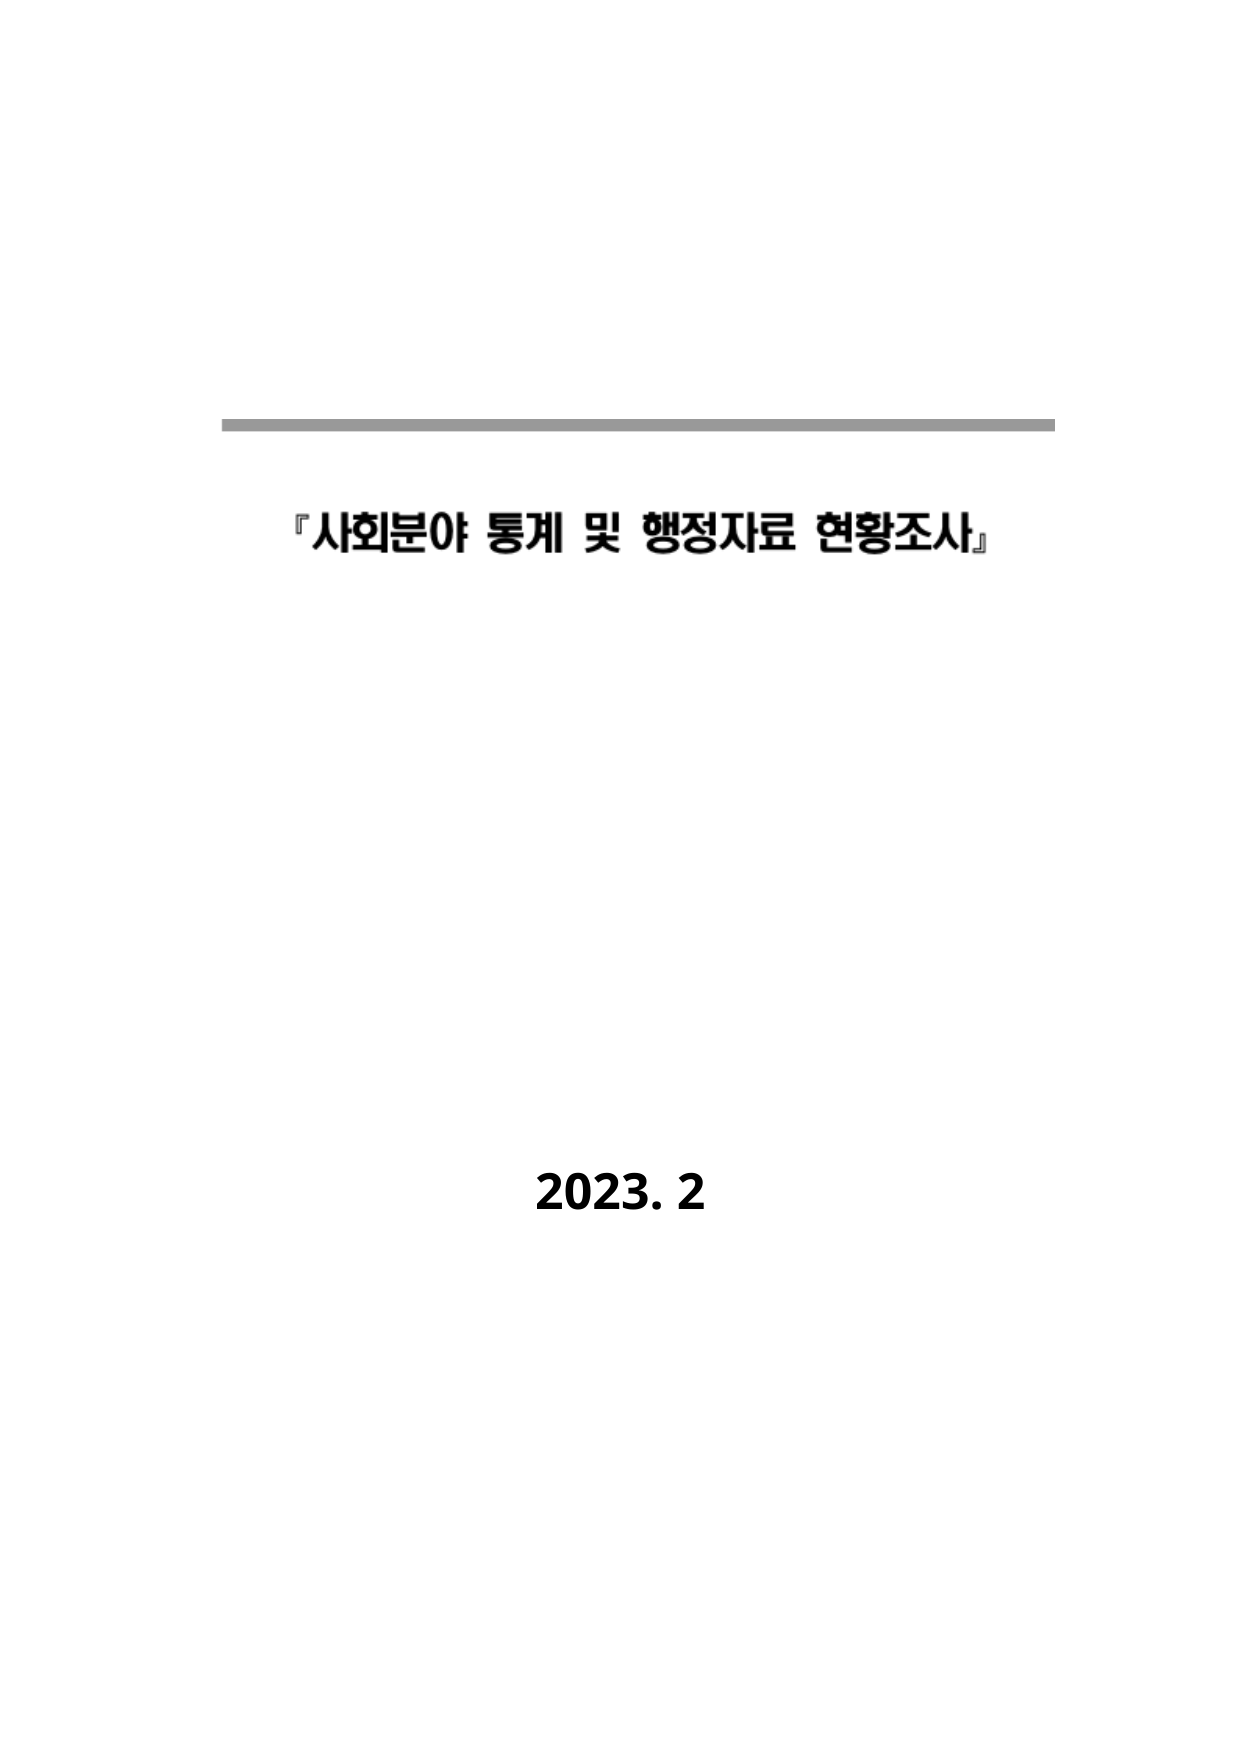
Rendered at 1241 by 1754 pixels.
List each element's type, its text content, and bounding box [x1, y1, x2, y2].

text 2023. 2 [177, 1156, 1063, 1224]
picture [216, 419, 1055, 635]
